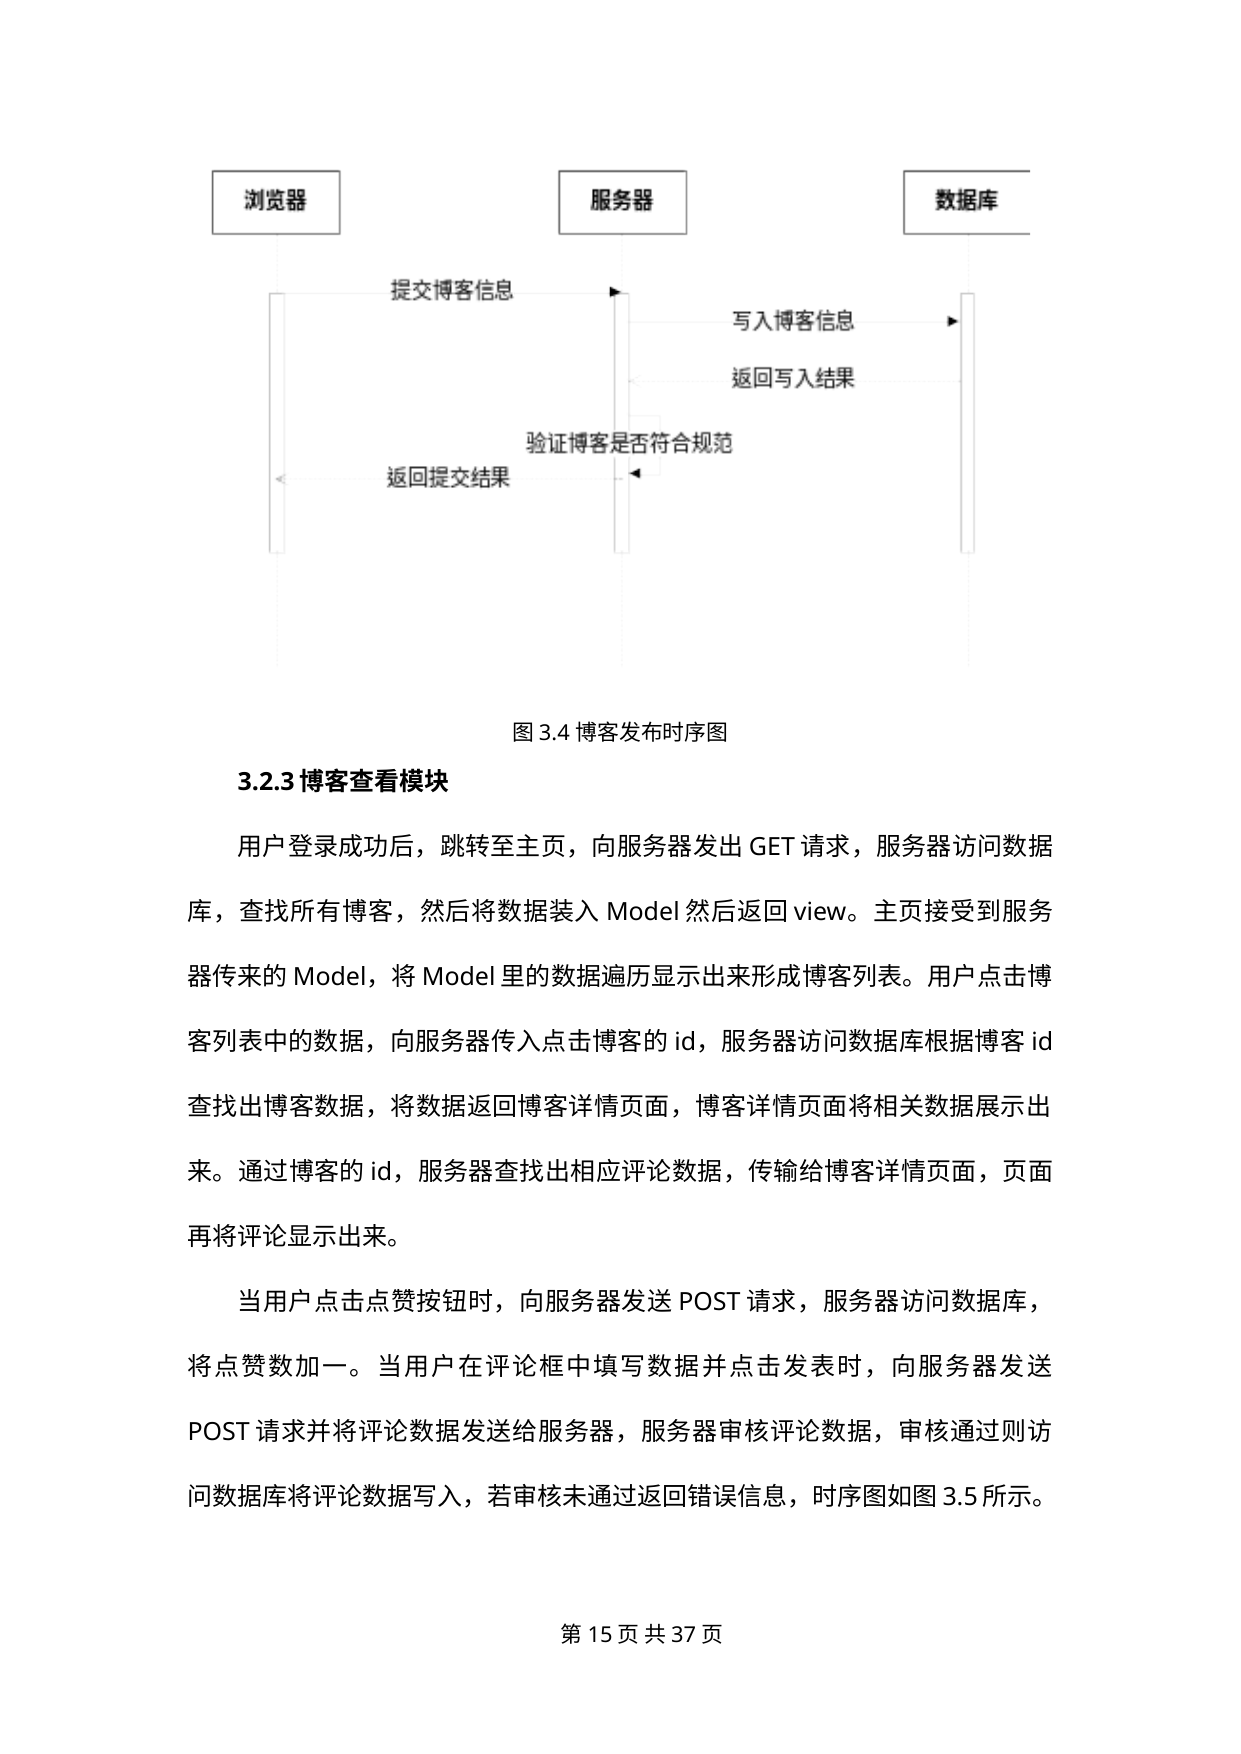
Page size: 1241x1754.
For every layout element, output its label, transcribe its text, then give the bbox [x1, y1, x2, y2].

text 图 3.4 博客发布时序图 [187, 714, 1053, 747]
text 当用户点击点赞按钮时，向服务器发送POST请求，服务器访问数据库，将点赞数加一。当用户在评论框中填写数据并点击发表时，向服务器发送POST请求并将评论数据发送给服务器，服务器审核评论数据，审核通过则访问数据库将评论数据写入，若审核未通过返回错误信息，时序图如图3.5所示。 [187, 1267, 1053, 1527]
text 用户登录成功后，跳转至主页，向服务器发出GET请求，服务器访问数据库，查找所有博客，然后将数据装入Model然后返回view。主页接受到服务器传来的Model，将Model里的数据遍历显示出来形成博客列表。用户点击博客列表中的数据，向服务器传入点击博客的id，服务器访问数据库根据博客id查找出博客数据，将数据返回博客详情页面，博客详情页面将相关数据展示出来。通过博客的id，服务器查找出相应评论数据，传输给博客详情页面，页面再将评论显示出来。 [187, 812, 1053, 1267]
subtitle 3.2.3博客查看模块 [187, 747, 1053, 812]
